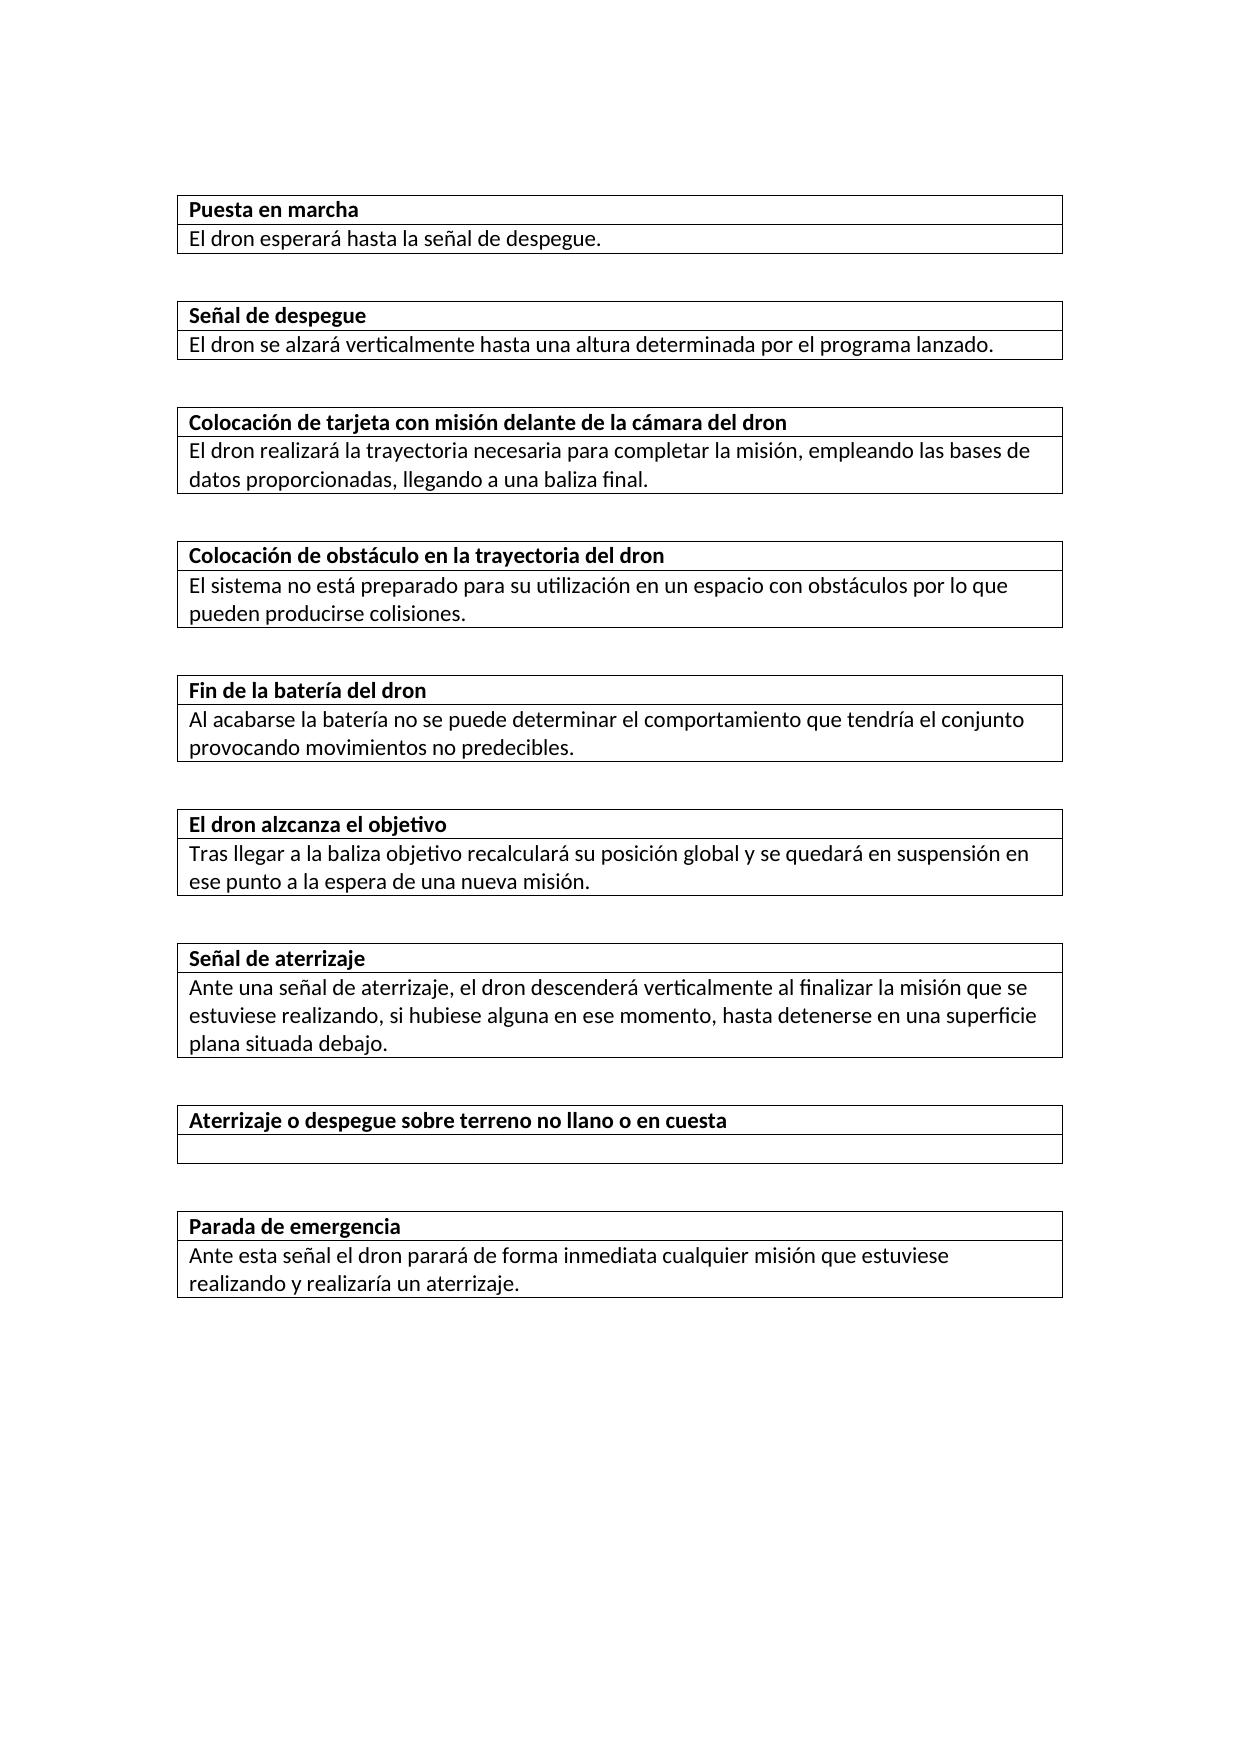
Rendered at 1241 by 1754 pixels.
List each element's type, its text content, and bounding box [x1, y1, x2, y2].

table_cell Ante una señal de aterrizaje, el dron descenderá verticalmente al finalizar la misión que se estuviese realizando, si hubiese alguna en ese momento, hasta detenerse en una superficie plana situada debajo. [178, 973, 1062, 1057]
table_header Colocación de obstáculo en la trayectoria del dron [178, 542, 1062, 570]
table_header Aterrizaje o despegue sobre terreno no llano o en cuesta [178, 1106, 1062, 1134]
table_cell Tras llegar a la baliza objetivo recalculará su posición global y se quedará en suspensión en ese punto a la espera de una nueva misión. [178, 839, 1062, 895]
table_cell El sistema no está preparado para su utilización en un espacio con obstáculos por lo que pueden producirse colisiones. [178, 571, 1062, 627]
table_cell Ante esta señal el dron parará de forma inmediata cualquier misión que estuviese realizando y realizaría un aterrizaje. [178, 1241, 1062, 1297]
table_header Señal de aterrizaje [178, 944, 1062, 972]
table_header El dron alzcanza el objetivo [178, 810, 1062, 838]
table_cell [178, 1135, 1062, 1163]
table_cell El dron esperará hasta la señal de despegue. [178, 225, 1062, 253]
table_cell El dron realizará la trayectoria necesaria para completar la misión, empleando las bases de datos proporcionadas, llegando a una baliza final. [178, 437, 1062, 493]
table_cell Al acabarse la batería no se puede determinar el comportamiento que tendría el conjunto provocando movimientos no predecibles. [178, 705, 1062, 761]
table_header Fin de la batería del dron [178, 676, 1062, 704]
table_header Señal de despegue [178, 302, 1062, 329]
table_header Puesta en marcha [178, 196, 1062, 223]
table_header Parada de emergencia [178, 1212, 1062, 1240]
table_cell El dron se alzará verticalmente hasta una altura determinada por el programa lanzado. [178, 331, 1062, 359]
table_header Colocación de tarjeta con misión delante de la cámara del dron [178, 408, 1062, 436]
